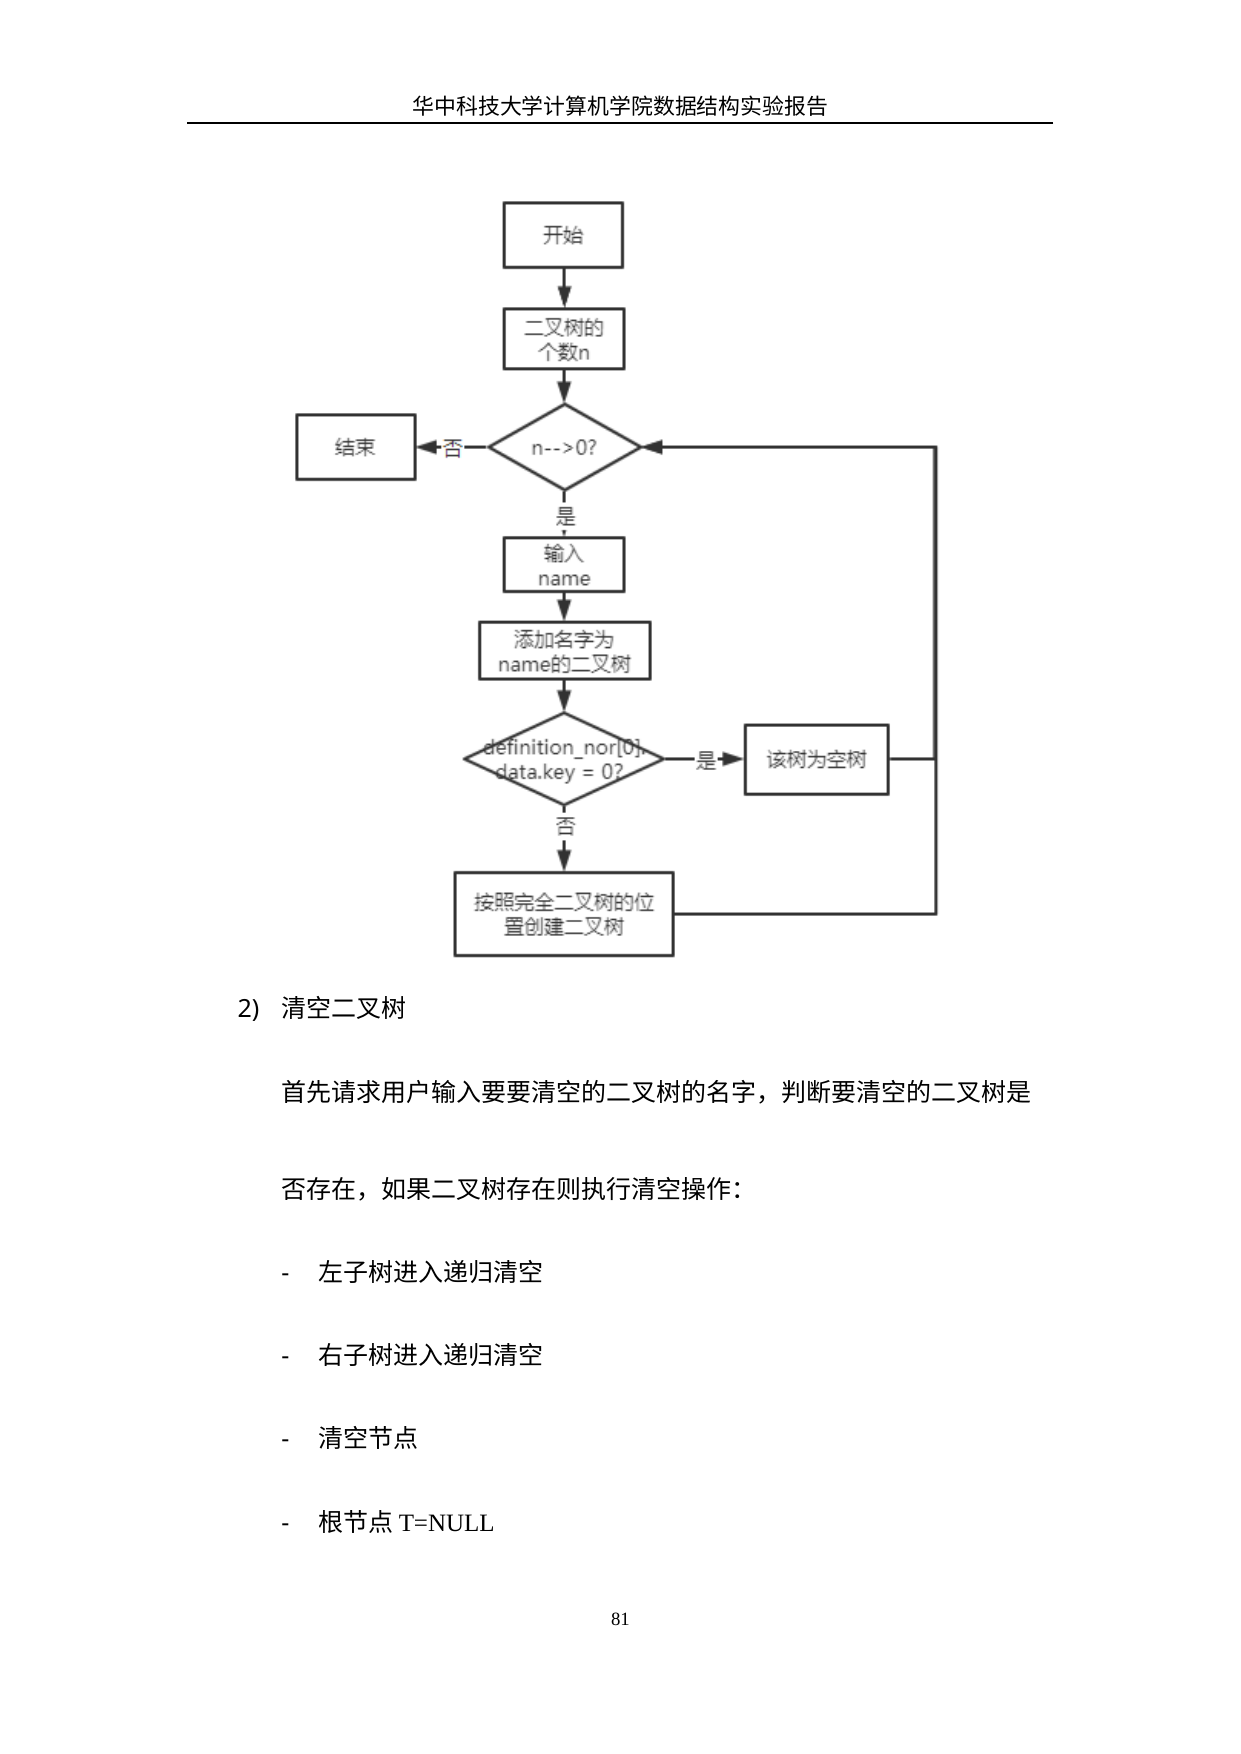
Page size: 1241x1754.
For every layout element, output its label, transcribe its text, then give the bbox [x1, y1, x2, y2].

text 首先请求用户输入要要清空的二叉树的名字，判断要清空的二叉树是否存在，如果二叉树存在则执行清空操作： [281, 1058, 1053, 1220]
list 左子树进入递归清空 [281, 1238, 1053, 1303]
list 清空节点 [281, 1404, 1053, 1469]
list 根节点T=NULL [281, 1488, 1053, 1553]
list 清空二叉树 [237, 974, 1053, 1039]
list 右子树进入递归清空 [281, 1321, 1053, 1386]
picture [274, 194, 967, 973]
